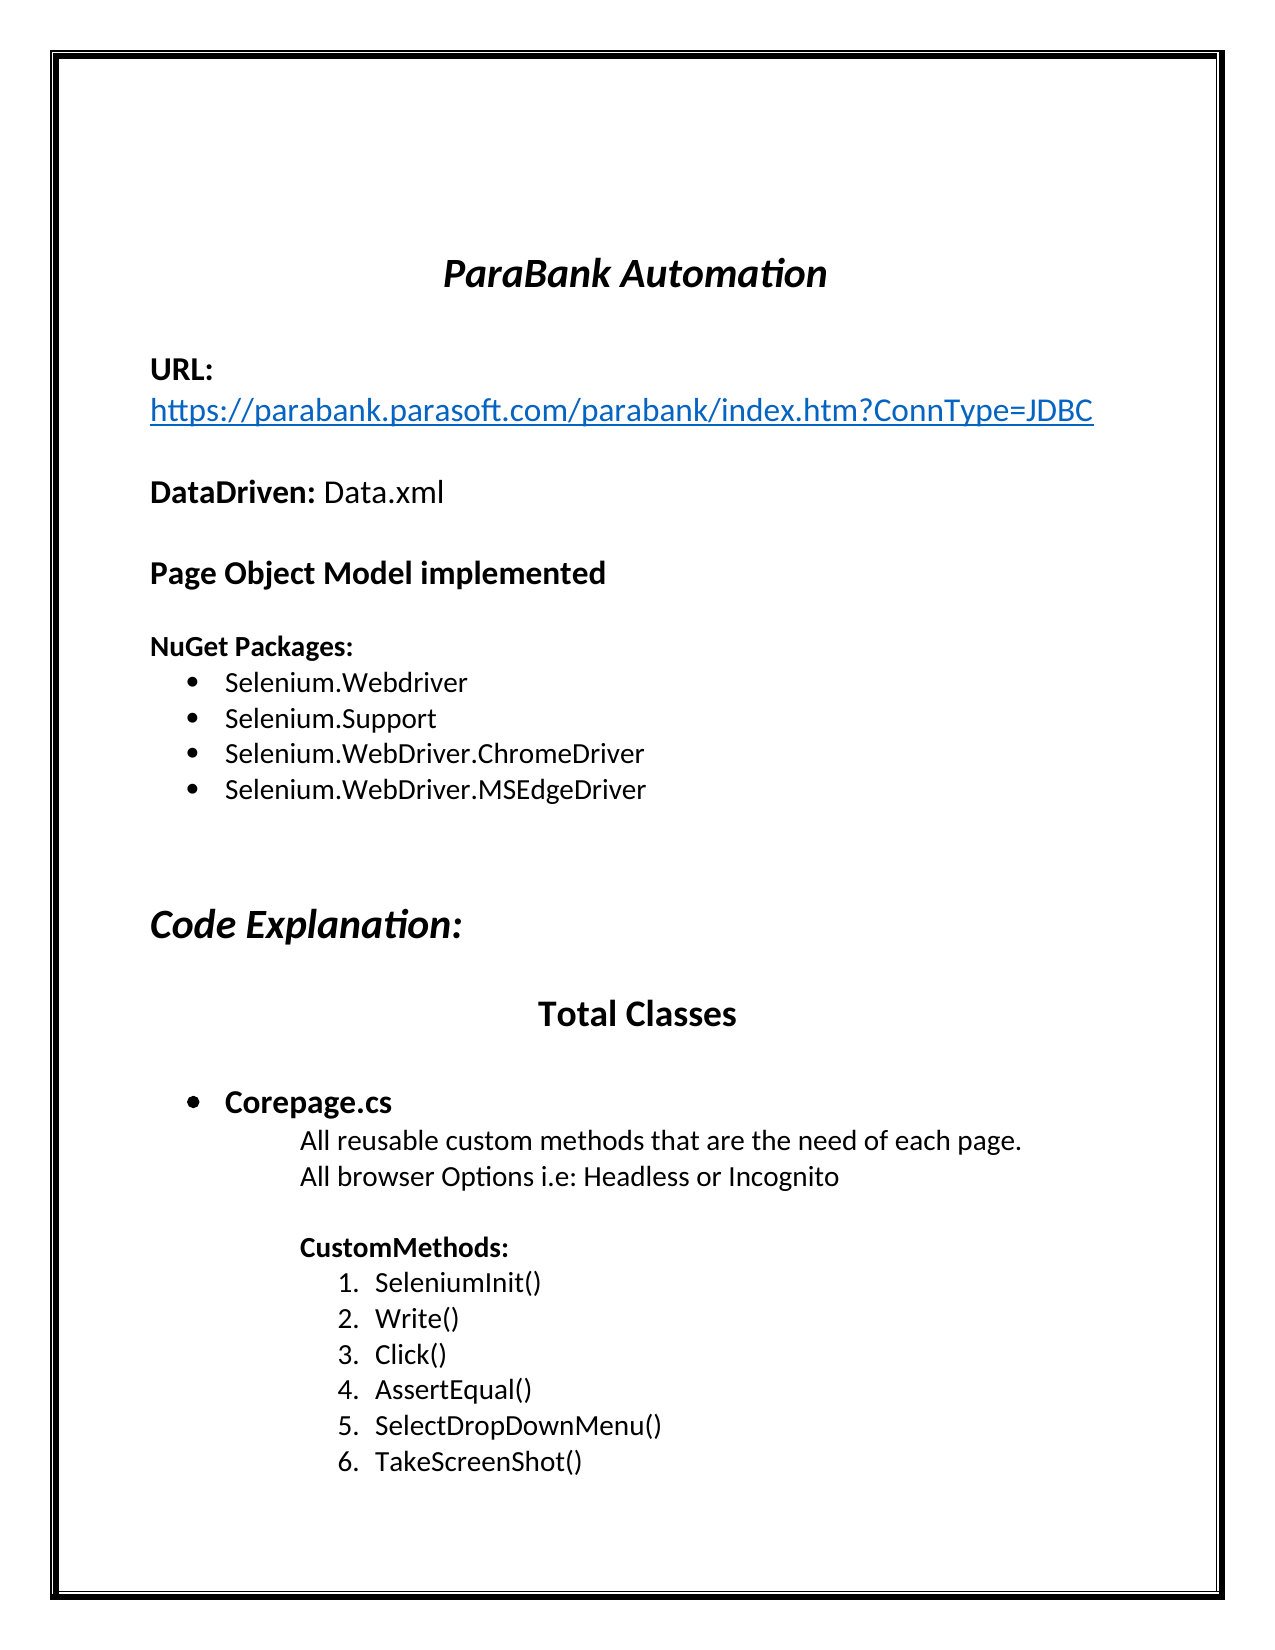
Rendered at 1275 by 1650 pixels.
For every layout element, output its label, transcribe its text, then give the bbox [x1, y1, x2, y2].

text All reusable custom methods that are the need of each page. [300, 1122, 1125, 1158]
text ParaBank Automation [150, 247, 1125, 298]
list TakeScreenShot() [337, 1443, 1125, 1478]
text https://parabank.parasoft.com/parabank/index.htm?ConnType=JDBC [150, 389, 1125, 430]
text Page Object Model implemented [150, 552, 1125, 593]
list AssertEqual() [337, 1371, 1125, 1407]
text CustomMethods: [300, 1229, 1125, 1264]
list Selenium.WebDriver.MSEdgeDriver [187, 771, 1125, 807]
list Selenium.Webdriver [187, 664, 1125, 700]
list Selenium.Support [187, 700, 1125, 735]
text Total Classes [150, 990, 1125, 1036]
list Corepage.cs [187, 1081, 1125, 1122]
text NuGet Packages: [150, 628, 1125, 664]
list Selenium.WebDriver.ChromeDriver [187, 735, 1125, 771]
list Click() [337, 1336, 1125, 1371]
text URL: [150, 348, 1125, 389]
text All browser Options i.e: Headless or Incognito [300, 1158, 1125, 1193]
list SelectDropDownMenu() [337, 1407, 1125, 1443]
text Code Explanation: [150, 898, 1125, 949]
list Write() [337, 1300, 1125, 1336]
list SeleniumInit() [337, 1264, 1125, 1300]
text DataDriven: Data.xml [150, 471, 1125, 511]
